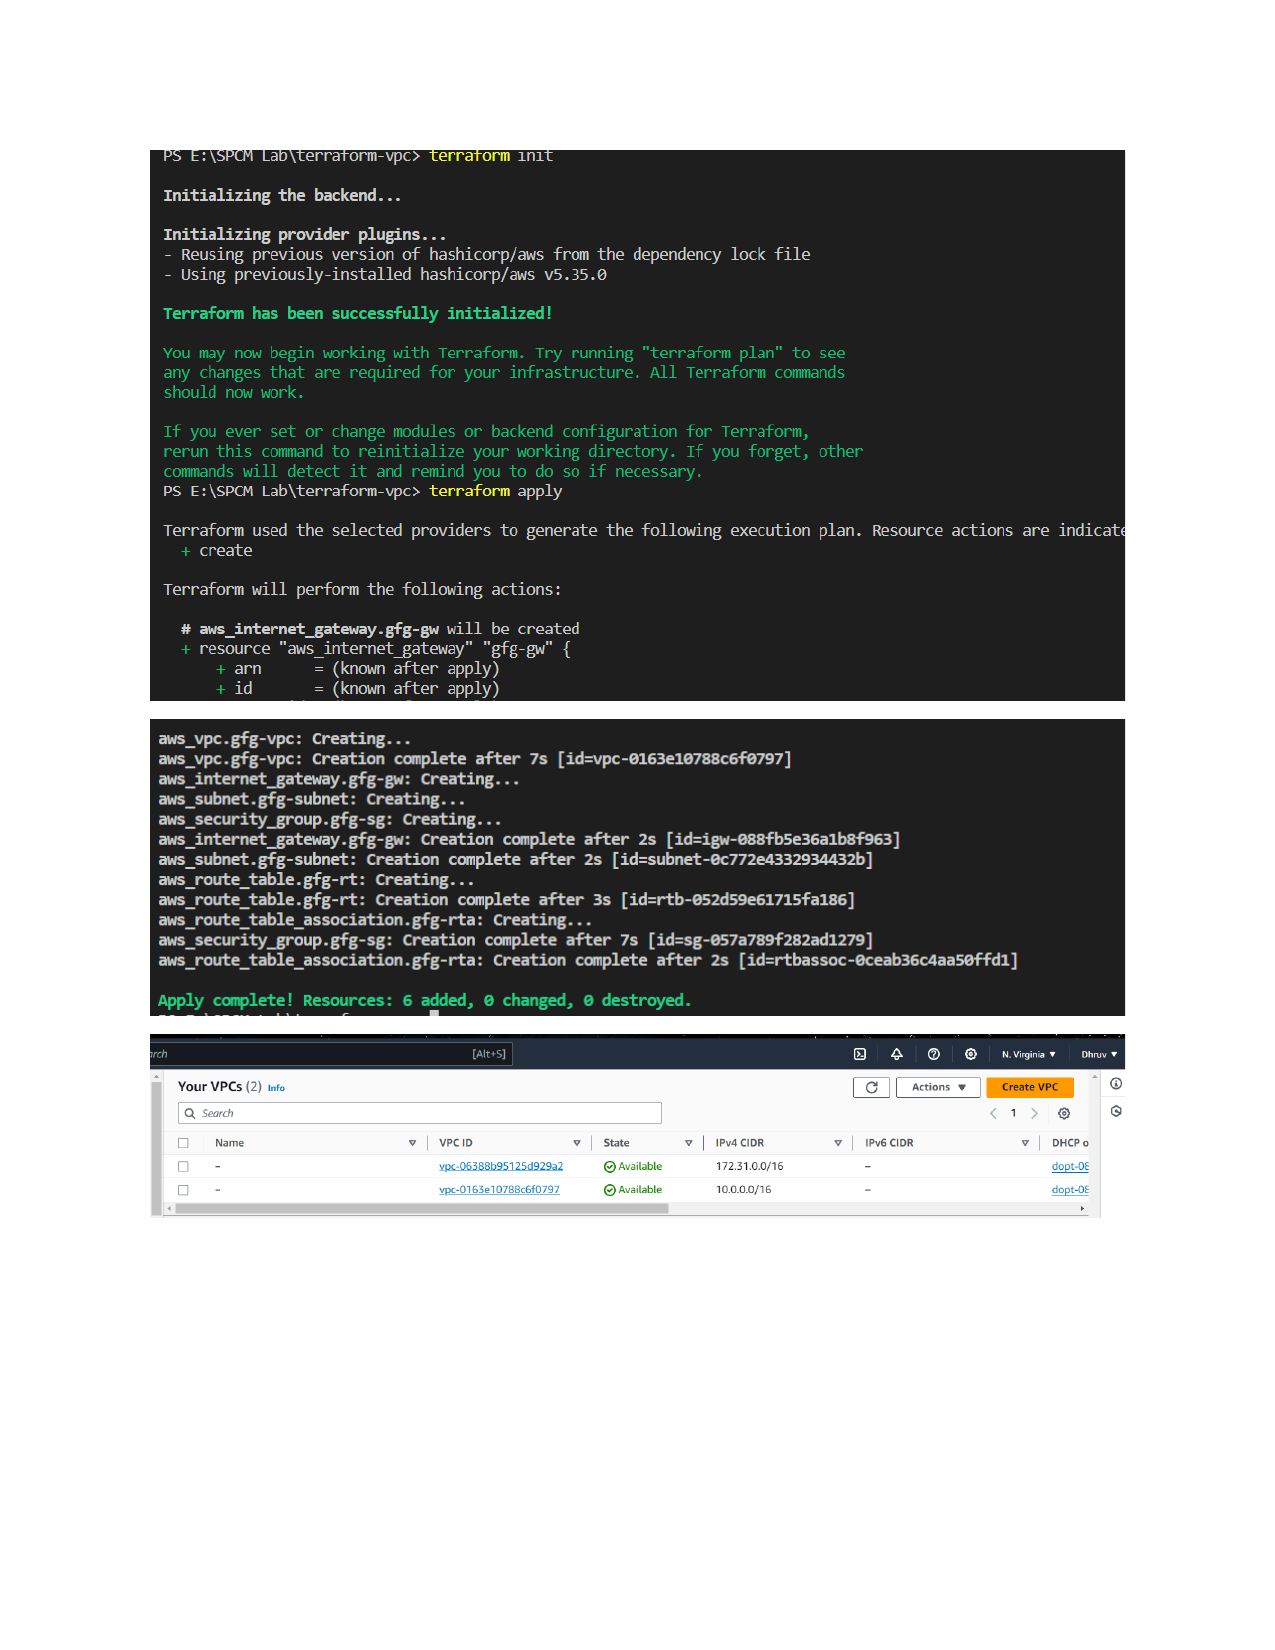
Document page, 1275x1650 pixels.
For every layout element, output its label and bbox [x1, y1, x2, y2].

picture [150, 719, 1125, 1016]
picture [150, 1034, 1125, 1218]
picture [150, 150, 1125, 701]
